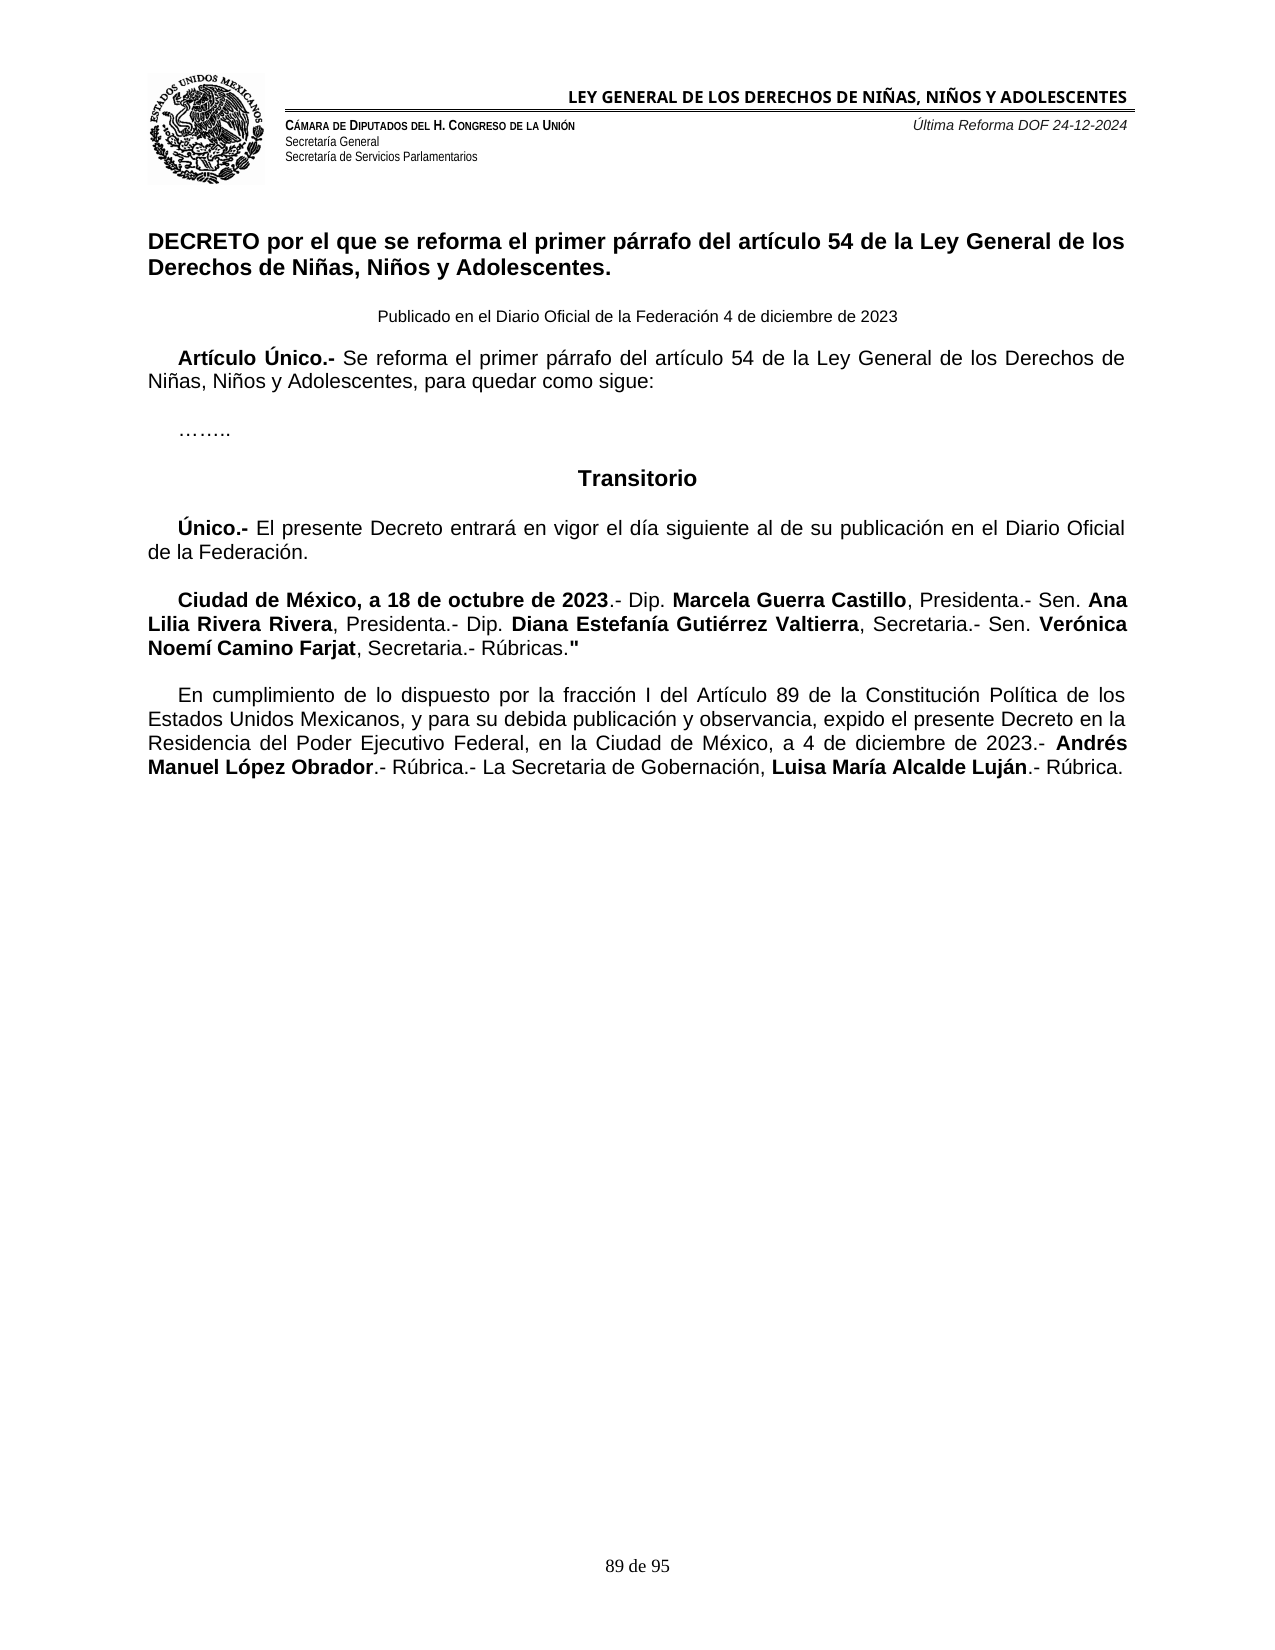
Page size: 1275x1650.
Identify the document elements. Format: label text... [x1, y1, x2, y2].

text Artículo Único.- Se reforma el primer párrafo del artículo 54 de la Ley General de los Derechos de Niñas, Niños y Adolescentes, para quedar como sigue: [148, 345, 1127, 393]
text En cumplimiento de lo dispuesto por la fracción I del Artículo 89 de la Constitución Política de los Estados Unidos Mexicanos, y para su debida publicación y observancia, expido el presente Decreto en la Residencia del Poder Ejecutivo Federal, en la Ciudad de México, a 4 de diciembre de 2023.- Andrés Manuel López Obrador.- Rúbrica.- La Secretaria de Gobernación, Luisa María Alcalde Luján.- Rúbrica. [148, 683, 1127, 779]
text Transitorio [148, 465, 1127, 492]
text DECRETO por el que se reforma el primer párrafo del artículo 54 de la Ley General de los Derechos de Niñas, Niños y Adolescentes. [148, 228, 1127, 281]
text …….. [148, 417, 1127, 441]
text Único.- El presente Decreto entrará en vigor el día siguiente al de su publicación en el Diario Oficial de la Federación. [148, 516, 1127, 563]
text Ciudad de México, a 18 de octubre de 2023.- Dip. Marcela Guerra Castillo, Presidenta.- Sen. Ana Lilia Rivera Rivera, Presidenta.- Dip. Diana Estefanía Gutiérrez Valtierra, Secretaria.- Sen. Verónica Noemí Camino Farjat, Secretaria.- Rúbricas." [148, 587, 1127, 659]
text Publicado en el Diario Oficial de la Federación 4 de diciembre de 2023 [148, 307, 1127, 326]
